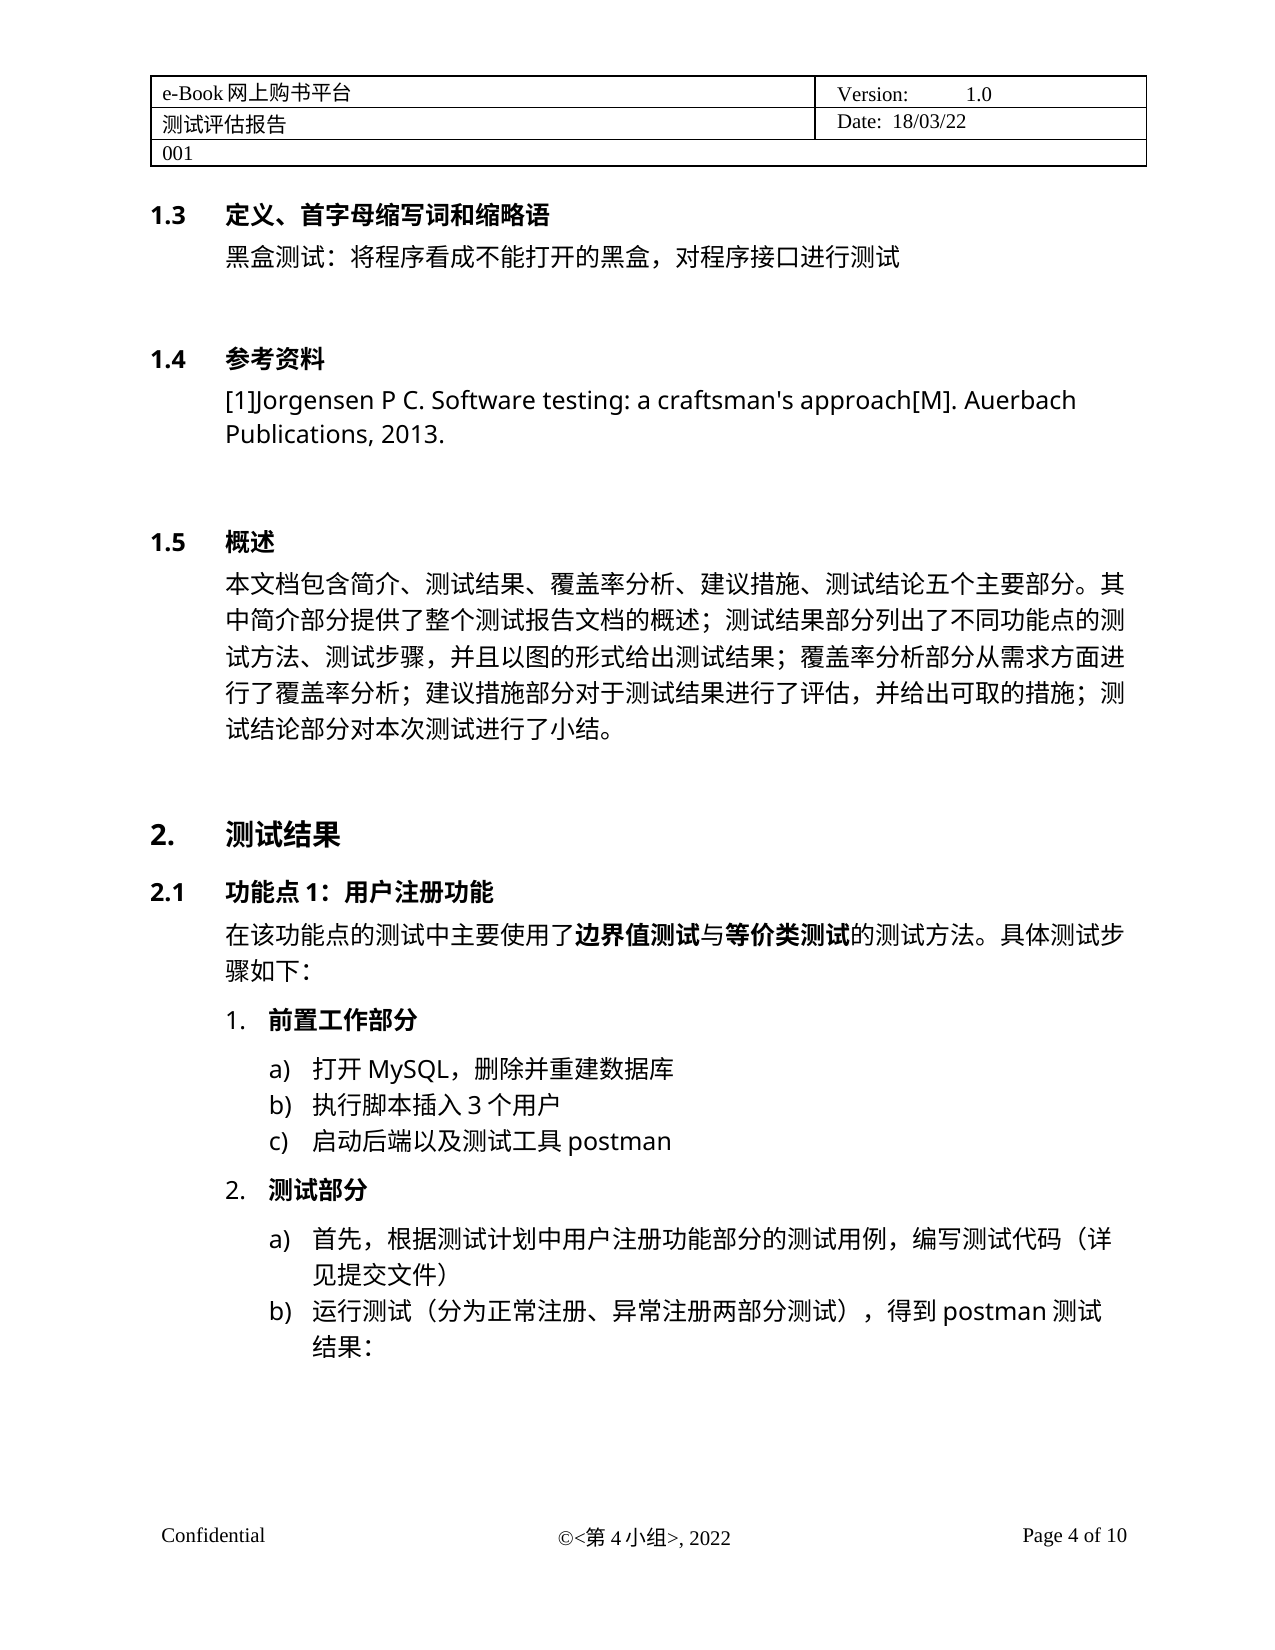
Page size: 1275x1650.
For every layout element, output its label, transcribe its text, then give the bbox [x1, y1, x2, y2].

text 黑盒测试：将程序看成不能打开的黑盒，对程序接口进行测试 [225, 238, 1125, 274]
subtitle 参考资料 [150, 340, 1125, 376]
subtitle 概述 [150, 522, 1125, 558]
text 在该功能点的测试中主要使用了边界值测试与等价类测试的测试方法。具体测试步骤如下： [225, 915, 1125, 988]
list 启动后端以及测试工具postman [269, 1122, 1125, 1158]
subtitle 功能点1：用户注册功能 [150, 873, 1125, 909]
subtitle 测试结果 [150, 812, 1125, 854]
list 前置工作部分 [225, 1000, 1125, 1037]
text 本文档包含简介、测试结果、覆盖率分析、建议措施、测试结论五个主要部分。其中简介部分提供了整个测试报告文档的概述；测试结果部分列出了不同功能点的测试方法、测试步骤，并且以图的形式给出测试结果；覆盖率分析部分从需求方面进行了覆盖率分析；建议措施部分对于测试结果进行了评估，并给出可取的措施；测试结论部分对本次测试进行了小结。 [225, 564, 1125, 746]
subtitle 定义、首字母缩写词和缩略语 [150, 195, 1125, 231]
list 打开MySQL，删除并重建数据库 [269, 1049, 1125, 1085]
list 首先，根据测试计划中用户注册功能部分的测试用例，编写测试代码（详见提交文件） [269, 1219, 1125, 1292]
list 运行测试（分为正常注册、异常注册两部分测试），得到postman测试结果： [269, 1292, 1125, 1364]
text [1]Jorgensen P C. Software testing: a craftsman's approach[M]. Auerbach Publications, 2013. [225, 382, 1125, 450]
list 执行脚本插入3个用户 [269, 1085, 1125, 1122]
list 测试部分 [225, 1170, 1125, 1207]
